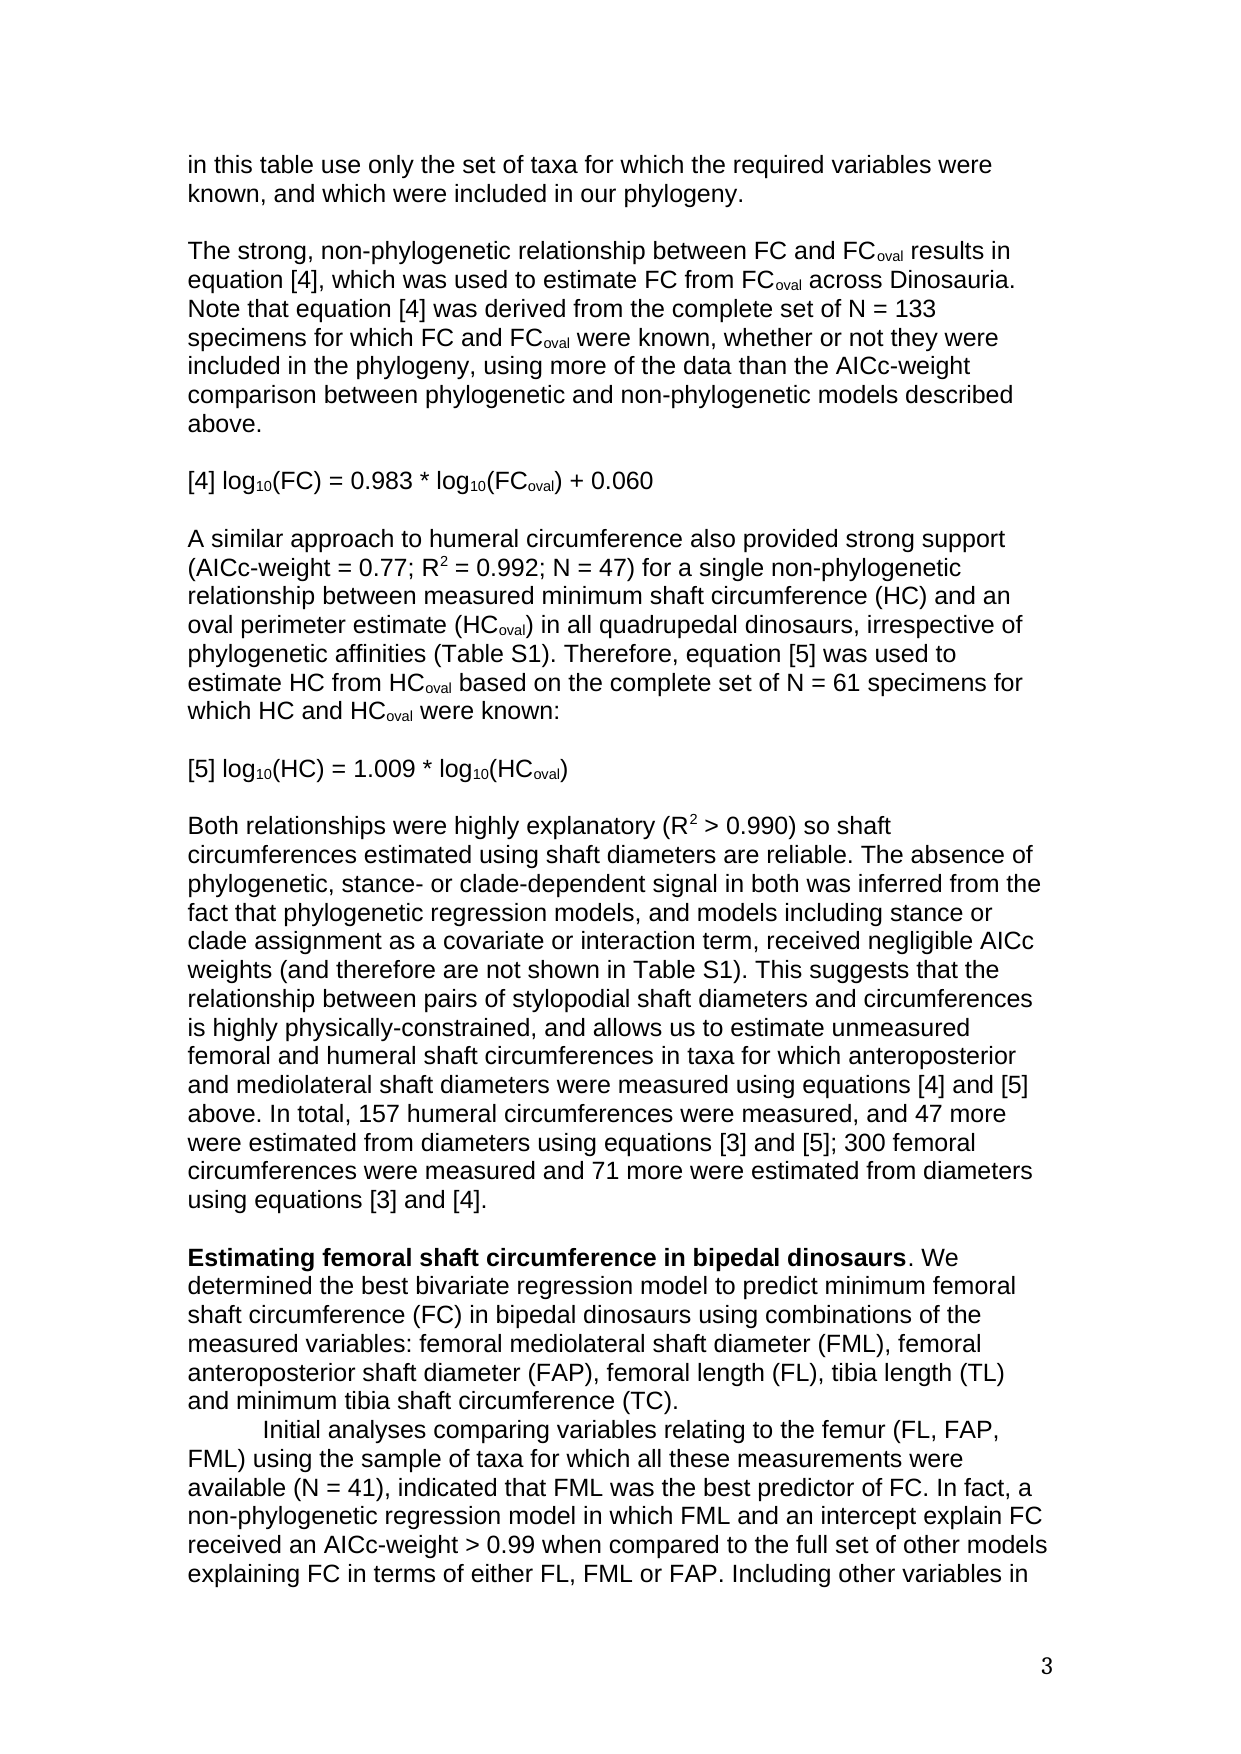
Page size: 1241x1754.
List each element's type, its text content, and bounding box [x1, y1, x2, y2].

text Both relationships were highly explanatory (R2 > 0.990) so shaft circumferences estimated using shaft diameters are reliable. The absence of phylogenetic, stance- or clade-dependent signal in both was inferred from the fact that phylogenetic regression models, and models including stance or clade assignment as a covariate or interaction term, received negligible AICc weights (and therefore are not shown in Table S1). This suggests that the relationship between pairs of stylopodial shaft diameters and circumferences is highly physically-constrained, and allows us to estimate unmeasured femoral and humeral shaft circumferences in taxa for which anteroposterior and mediolateral shaft diameters were measured using equations [4] and [5] above. In total, 157 humeral circumferences were measured, and 47 more were estimated from diameters using equations [3] and [5]; 300 femoral circumferences were measured and 71 more were estimated from diameters using equations [3] and [4]. [187, 811, 1053, 1214]
text A similar approach to humeral circumference also provided strong support (AICc-weight = 0.77; R2 = 0.992; N = 47) for a single non-phylogenetic relationship between measured minimum shaft circumference (HC) and an oval perimeter estimate (HCoval) in all quadrupedal dinosaurs, irrespective of phylogenetic affinities (Table S1). Therefore, equation [5] was used to estimate HC from HCoval based on the complete set of N = 61 specimens for which HC and HCoval were known: [187, 524, 1053, 725]
text [5] log10(HC) = 1.009 * log10(HCoval) [187, 754, 1053, 782]
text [187, 150, 1053, 207]
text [187, 1415, 1053, 1587]
text The strong, non-phylogenetic relationship between FC and FCoval results in equation [4], which was used to estimate FC from FCoval across Dinosauria. Note that equation [4] was derived from the complete set of N = 133 specimens for which FC and FCoval were known, whether or not they were included in the phylogeny, using more of the data than the AICc-weight comparison between phylogenetic and non-phylogenetic models described above. [187, 236, 1053, 437]
text [4] log10(FC) = 0.983 * log10(FCoval) + 0.060 [187, 466, 1053, 495]
text Estimating femoral shaft circumference in bipedal dinosaurs. We determined the best bivariate regression model to predict minimum femoral shaft circumference (FC) in bipedal dinosaurs using combinations of the measured variables: femoral mediolateral shaft diameter (FML), femoral anteroposterior shaft diameter (FAP), femoral length (FL), tibia length (TL) and minimum tibia shaft circumference (TC). [187, 1242, 1053, 1415]
